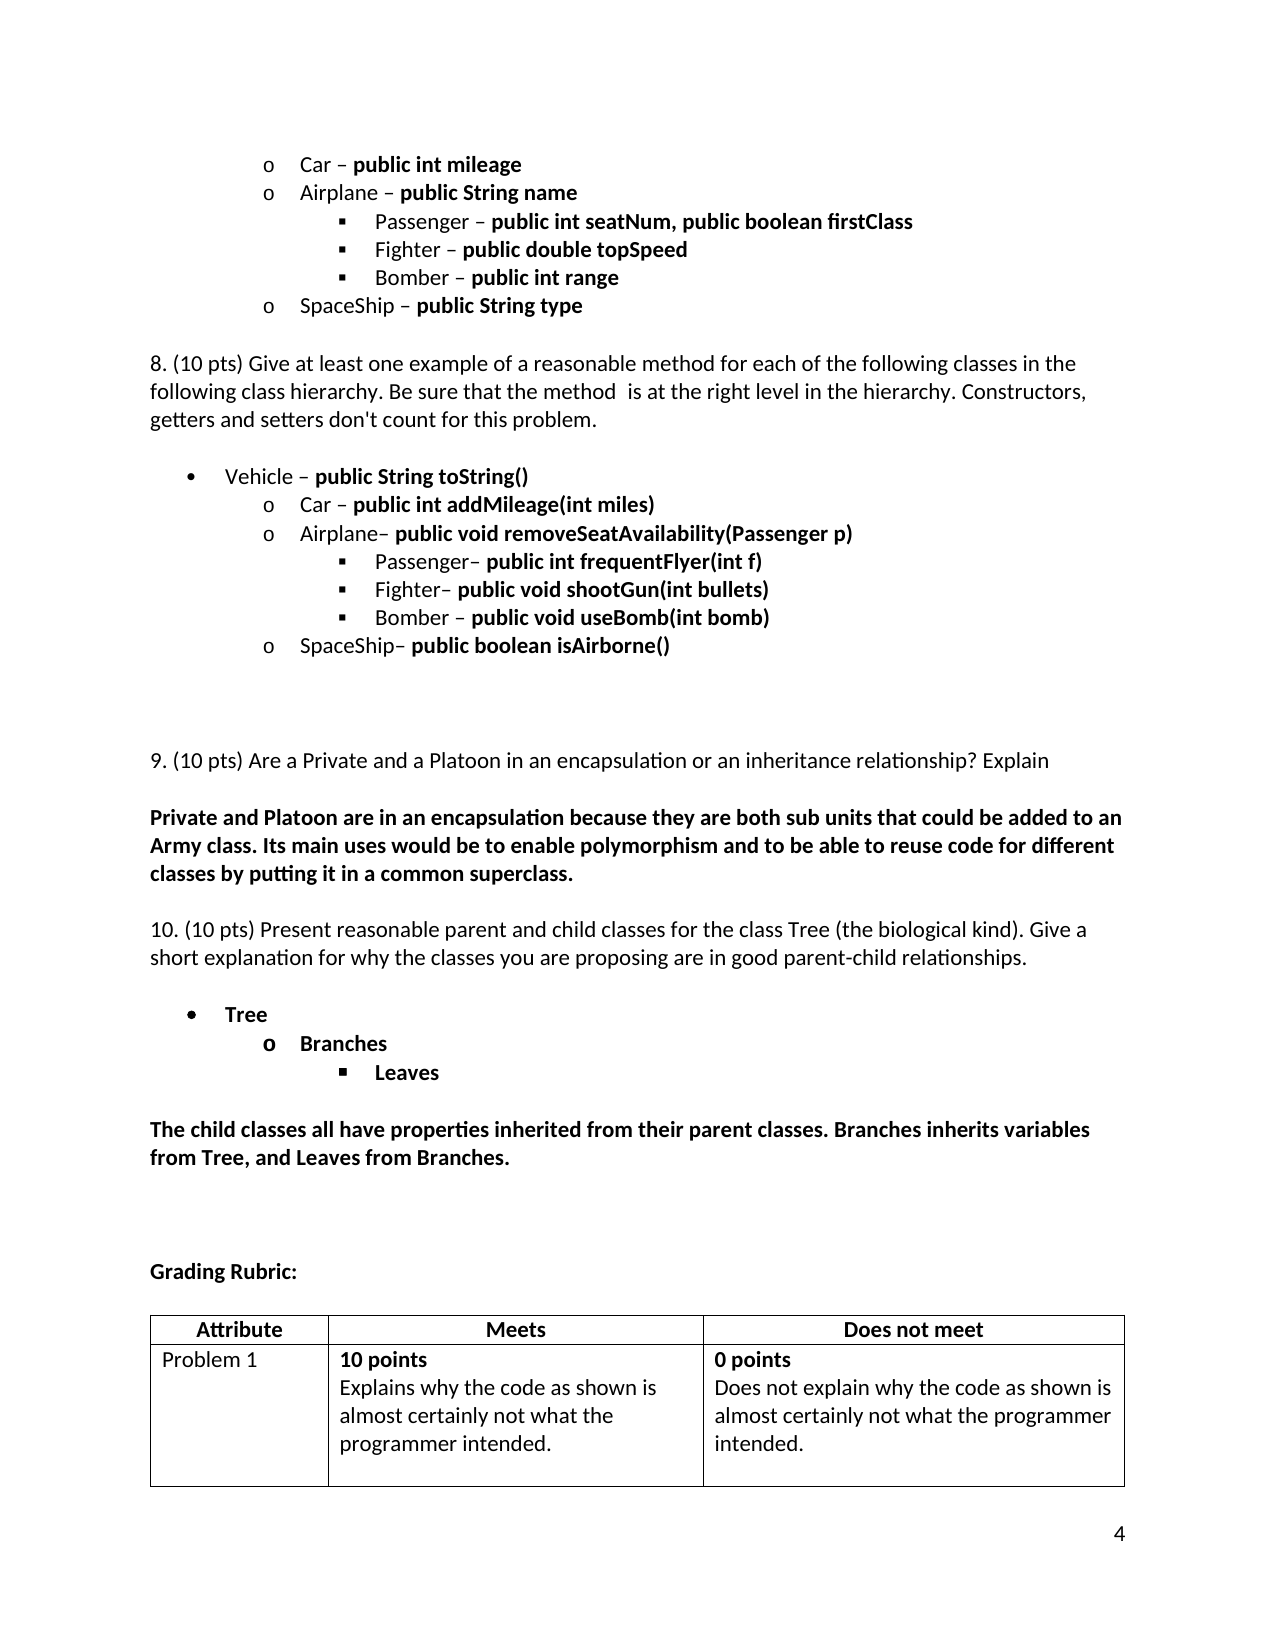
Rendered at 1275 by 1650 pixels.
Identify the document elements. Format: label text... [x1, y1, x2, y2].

list SpaceShip – public String type [262, 291, 1125, 320]
table_header Meets [329, 1316, 703, 1344]
list Vehicle – public String toString() [187, 462, 1125, 490]
list Passenger – public int seatNum, public boolean firstClass [337, 207, 1125, 235]
text Private and Platoon are in an encapsulation because they are both sub units that could be added to an Army class. Its main uses would be to enable polymorphism and to be able to reuse code for different classes by putting it in a common superclass. 10. (10 pts) Present reasonable parent and child classes for the class Tree (the biological kind). Give a short explanation for why the classes you are proposing are in good parent-child relationships. [150, 803, 1125, 971]
list SpaceShip– public boolean isAirborne() [262, 631, 1125, 660]
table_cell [329, 1345, 703, 1486]
list Bomber – public void useBomb(int bomb) [337, 603, 1125, 631]
list Car – public int addMileage(int miles) [262, 490, 1125, 519]
list Tree [187, 1001, 1125, 1029]
text The child classes all have properties inherited from their parent classes. Branches inherits variables from Tree, and Leaves from Branches. [150, 1115, 1125, 1171]
list Car – public int mileage [262, 150, 1125, 178]
list Fighter – public double topSpeed [337, 235, 1125, 263]
table_header Attribute [151, 1316, 328, 1344]
list Bomber – public int range [337, 263, 1125, 291]
list Passenger– public int frequentFlyer(int f) [337, 547, 1125, 575]
text 8. (10 pts) Give at least one example of a reasonable method for each of the following classes in the following class hierarchy. Be sure that the method is at the right level in the hierarchy. Constructors, getters and setters don't count for this problem. [150, 349, 1125, 433]
table_cell Problem 1 [151, 1345, 328, 1486]
list Leaves [337, 1058, 1125, 1086]
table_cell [704, 1345, 1124, 1486]
text Grading Rubric: [150, 1257, 1125, 1285]
table_header Does not meet [704, 1316, 1124, 1344]
list Airplane– public void removeSeatAvailability(Passenger p) [262, 519, 1125, 547]
text 9. (10 pts) Are a Private and a Platoon in an encapsulation or an inheritance relationship? Explain [150, 746, 1125, 774]
list Branches [262, 1029, 1125, 1058]
list Airplane – public String name [262, 178, 1125, 207]
list Fighter– public void shootGun(int bullets) [337, 575, 1125, 603]
